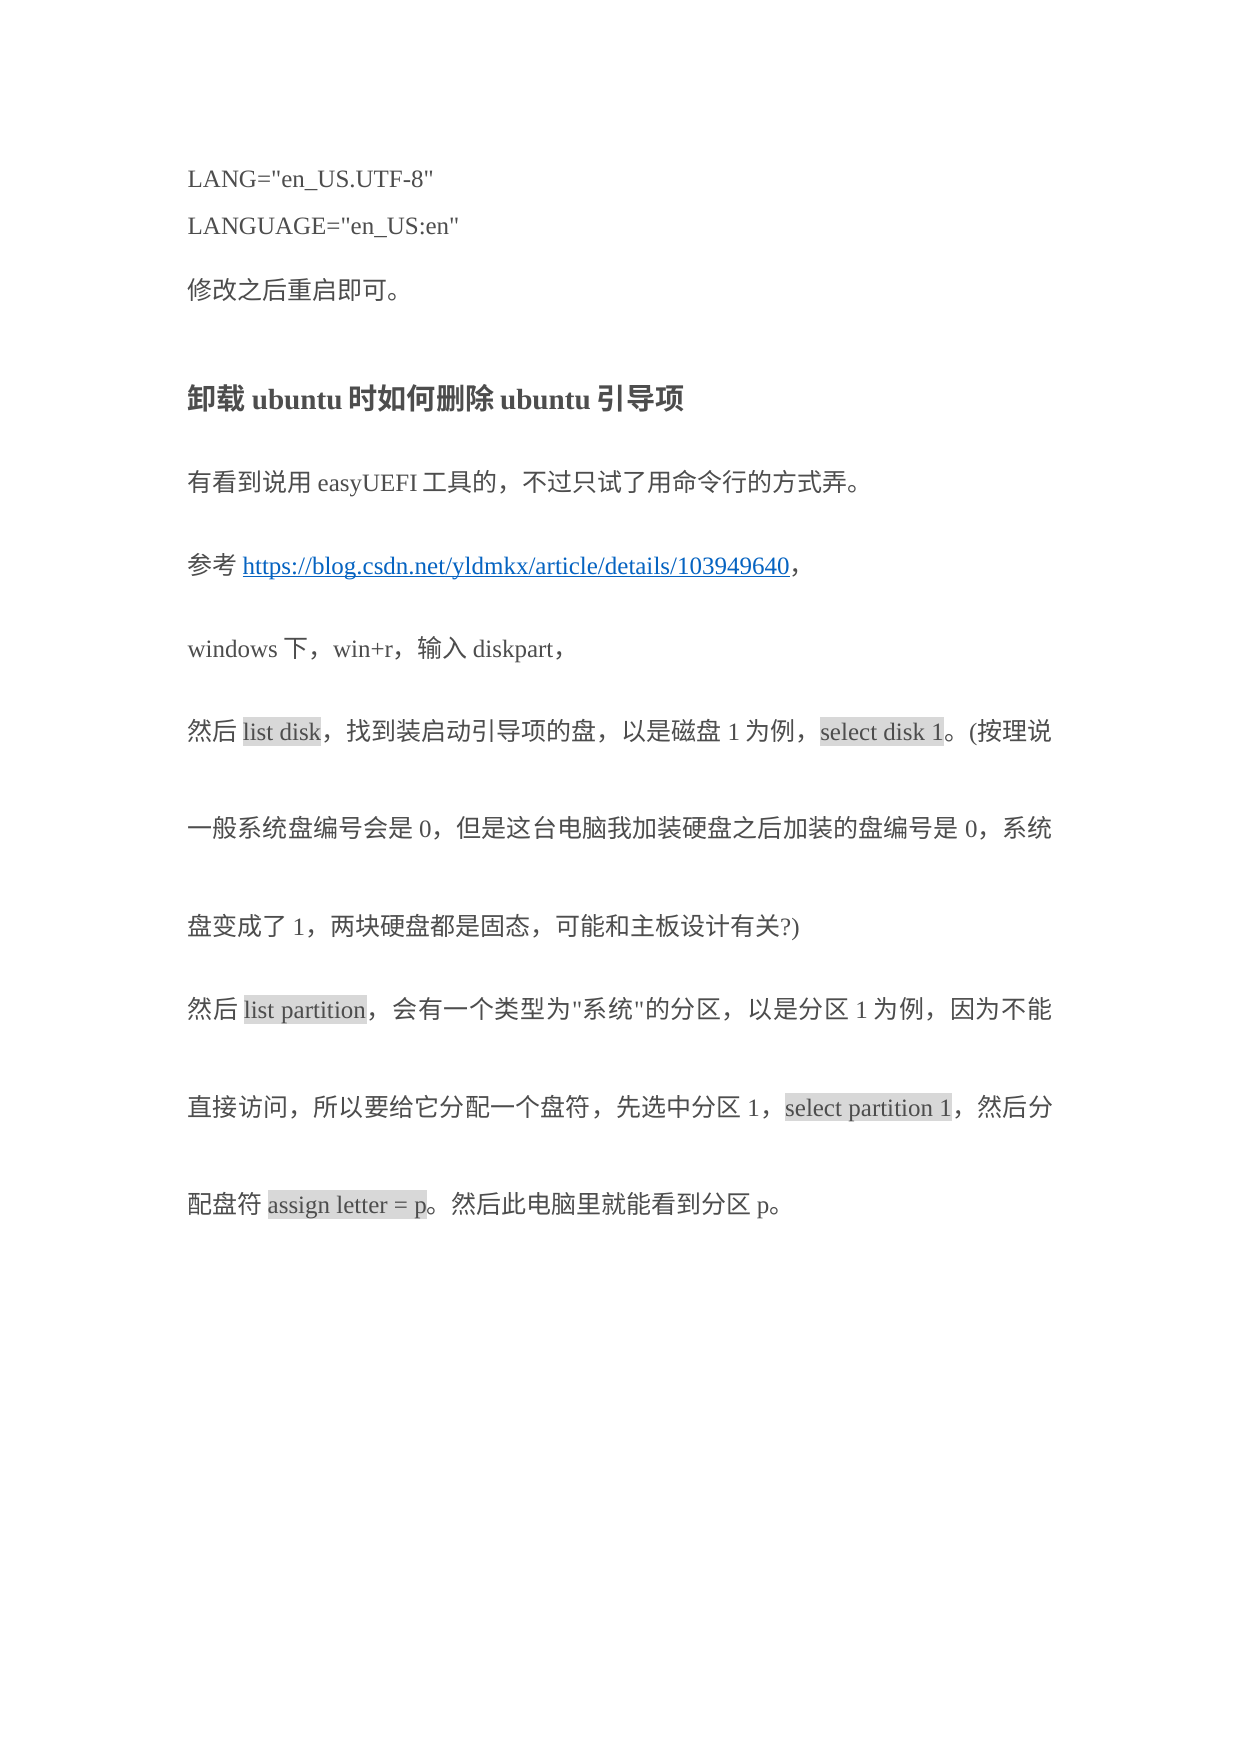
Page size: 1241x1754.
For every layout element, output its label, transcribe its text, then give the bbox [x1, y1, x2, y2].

text 然后list disk，找到装启动引导项的盘，以是磁盘1为例，select disk 1。(按理说一般系统盘编号会是0，但是这台电脑我加装硬盘之后加装的盘编号是0，系统盘变成了1，两块硬盘都是固态，可能和主板设计有关?) [187, 697, 1053, 957]
text 然后list partition，会有一个类型为"系统"的分区，以是分区1为例，因为不能直接访问，所以要给它分配一个盘符，先选中分区1，select partition 1，然后分配盘符assign letter = p。然后此电脑里就能看到分区p。 [187, 975, 1053, 1235]
subtitle 卸载ubuntu时如何删除ubuntu引导项 [187, 364, 1053, 429]
text 有看到说用easyUEFI工具的，不过只试了用命令行的方式弄。 [187, 448, 1053, 513]
text 修改之后重启即可。 [187, 256, 1053, 321]
text LANGUAGE="en_US:en" [187, 209, 1053, 241]
text 参考https://blog.csdn.net/yldmkx/article/details/103949640， [187, 531, 1053, 596]
text LANG="en_US.UTF-8" [187, 162, 1053, 194]
text windows下，win+r，输入diskpart， [187, 614, 1053, 679]
